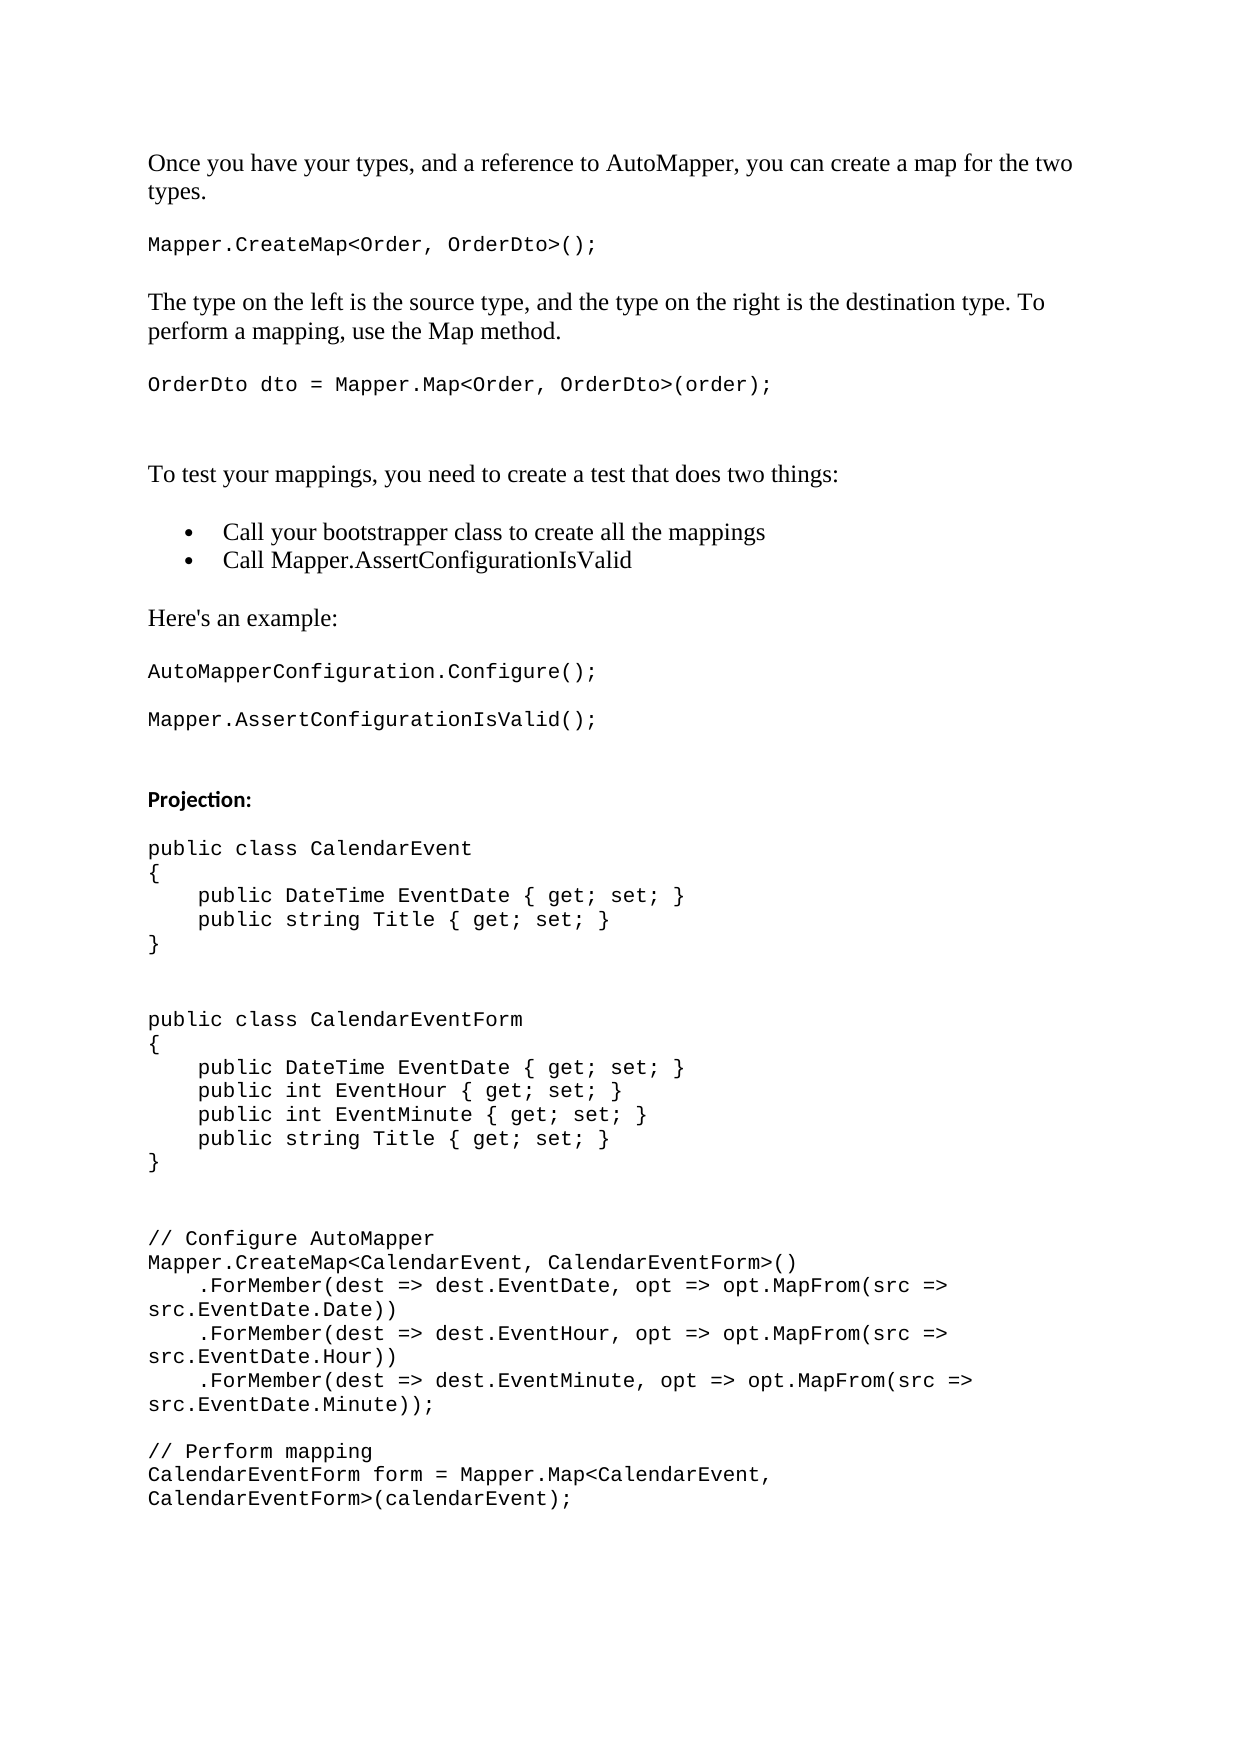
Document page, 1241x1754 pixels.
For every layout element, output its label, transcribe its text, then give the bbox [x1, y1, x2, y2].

text Projection: [148, 785, 1093, 813]
list Call Mapper.AssertConfigurationIsValid [185, 545, 1093, 574]
text OrderDto dto = Mapper.Map<Order, OrderDto>(order); [148, 374, 1093, 397]
text public DateTime EventDate { get; set; } [148, 1057, 1093, 1080]
text public class CalendarEvent [148, 838, 1093, 862]
text To test your mappings, you need to create a test that does two things: [148, 459, 1093, 487]
text .ForMember(dest => dest.EventDate, opt => opt.MapFrom(src => src.EventDate.Date)) [148, 1275, 1093, 1323]
text public int EventHour { get; set; } [148, 1080, 1093, 1104]
text { [148, 1033, 1093, 1057]
text .ForMember(dest => dest.EventMinute, opt => opt.MapFrom(src => src.EventDate.Minute)); [148, 1370, 1093, 1417]
text public string Title { get; set; } [148, 909, 1093, 933]
text The type on the left is the source type, and the type on the right is the destination type. To perform a mapping, use the Map method. [148, 287, 1093, 344]
text } [148, 1151, 1093, 1175]
text public string Title { get; set; } [148, 1128, 1093, 1151]
text Mapper.AssertConfigurationIsValid(); [148, 708, 1093, 732]
text Once you have your types, and a reference to AutoMapper, you can create a map for the two types. [148, 148, 1093, 205]
text Mapper.CreateMap<Order, OrderDto>(); [148, 234, 1093, 258]
text } [148, 933, 1093, 956]
text Mapper.CreateMap<CalendarEvent, CalendarEventForm>() [148, 1252, 1093, 1275]
text public DateTime EventDate { get; set; } [148, 886, 1093, 909]
text { [148, 862, 1093, 886]
text public int EventMinute { get; set; } [148, 1104, 1093, 1128]
text CalendarEventForm form = Mapper.Map<CalendarEvent, CalendarEventForm>(calendarEvent); [148, 1464, 1093, 1512]
list Call your bootstrapper class to create all the mappings [185, 517, 1093, 545]
text Here's an example: [148, 603, 1093, 632]
text .ForMember(dest => dest.EventHour, opt => opt.MapFrom(src => src.EventDate.Hour)) [148, 1323, 1093, 1370]
text // Configure AutoMapper [148, 1228, 1093, 1252]
text // Perform mapping [148, 1441, 1093, 1464]
text public class CalendarEventForm [148, 1009, 1093, 1033]
text AutoMapperConfiguration.Configure(); [148, 661, 1093, 685]
